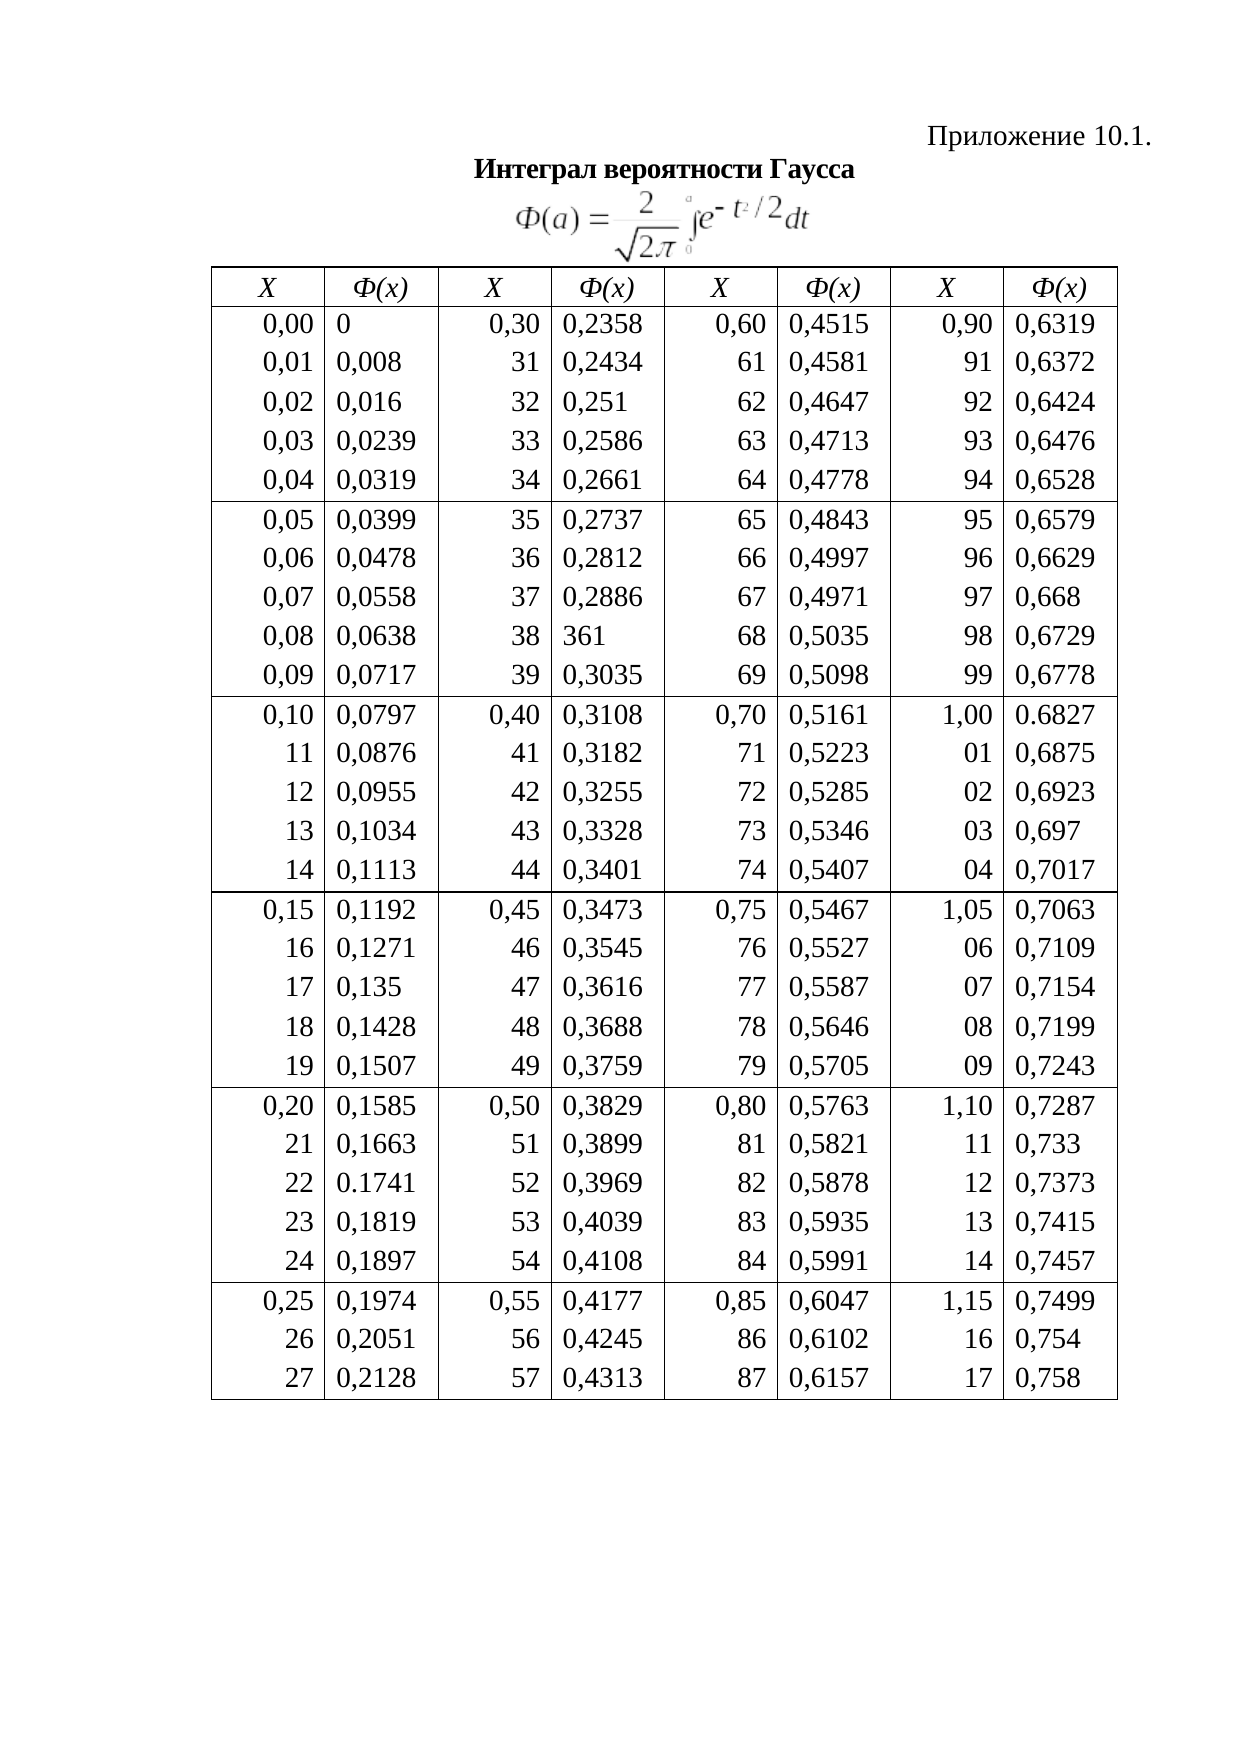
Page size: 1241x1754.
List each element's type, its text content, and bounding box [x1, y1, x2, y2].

table_cell 91 [891, 345, 1003, 384]
table_cell 0,2737 [552, 502, 664, 540]
table_cell 23 [212, 1204, 324, 1243]
table_cell 0,3899 [552, 1126, 664, 1165]
table_cell 41 [439, 735, 551, 774]
table_cell 51 [439, 1126, 551, 1165]
table_cell 0,5821 [778, 1126, 890, 1165]
table_cell 27 [212, 1360, 324, 1399]
table_cell 0,5705 [778, 1048, 890, 1087]
table_cell 0,5407 [778, 853, 890, 891]
table_cell 0,2661 [552, 462, 664, 501]
table_cell 0,5223 [778, 735, 890, 774]
table_header Ф(х) [325, 268, 438, 306]
table_cell 74 [665, 853, 777, 891]
table_cell 04 [891, 853, 1003, 891]
table_cell 0,008 [325, 345, 438, 384]
table_cell 0,5467 [778, 893, 890, 931]
table_cell 99 [891, 657, 1003, 696]
table_cell 0,7109 [1004, 931, 1117, 969]
table_cell 0,55 [439, 1283, 551, 1321]
table_cell 0,2886 [552, 579, 664, 618]
table_cell 13 [212, 813, 324, 852]
table_cell 0,0399 [325, 502, 438, 540]
table_cell 94 [891, 462, 1003, 501]
table_cell 0,4971 [778, 579, 890, 618]
table_cell 77 [665, 970, 777, 1009]
table_cell 0,7243 [1004, 1048, 1117, 1087]
table_cell 11 [891, 1126, 1003, 1165]
table_cell 0,1974 [325, 1283, 438, 1321]
table_cell 0,4997 [778, 540, 890, 579]
table_cell 0,5035 [778, 618, 890, 657]
table_header Ф(х) [778, 268, 890, 306]
table_cell 0,2586 [552, 423, 664, 462]
table_cell 0,733 [1004, 1126, 1117, 1165]
table_cell 0,00 [212, 307, 324, 344]
table_cell 17 [212, 970, 324, 1009]
table_cell 71 [665, 735, 777, 774]
table_cell 0,1819 [325, 1204, 438, 1243]
table_cell 0,3108 [552, 697, 664, 735]
table_cell 0,75 [665, 893, 777, 931]
table_cell 0,7287 [1004, 1088, 1117, 1126]
table_cell 61 [665, 345, 777, 384]
table_cell 0,0478 [325, 540, 438, 579]
table_cell 0,3545 [552, 931, 664, 969]
table_cell 65 [665, 502, 777, 540]
table_cell 18 [212, 1009, 324, 1048]
text Приложение 10.1. [177, 118, 1152, 152]
table_cell 78 [665, 1009, 777, 1048]
table_cell 0,2128 [325, 1360, 438, 1399]
table_cell 46 [439, 931, 551, 969]
table_cell 0,6729 [1004, 618, 1117, 657]
table_cell 0,05 [212, 502, 324, 540]
table_cell 68 [665, 618, 777, 657]
table_cell 93 [891, 423, 1003, 462]
table_cell 17 [891, 1360, 1003, 1399]
table_cell 0,4581 [778, 345, 890, 384]
table_cell 31 [439, 345, 551, 384]
table_cell 0,0955 [325, 774, 438, 813]
table_cell 22 [212, 1165, 324, 1204]
table_cell 0,3401 [552, 853, 664, 891]
table_cell 0,697 [1004, 813, 1117, 852]
table_cell 48 [439, 1009, 551, 1048]
table_cell 0,15 [212, 893, 324, 931]
table_cell 0,4245 [552, 1321, 664, 1360]
table_cell 0,1192 [325, 893, 438, 931]
table_cell 14 [212, 853, 324, 891]
table_cell 0,6372 [1004, 345, 1117, 384]
table_cell 76 [665, 931, 777, 969]
table_cell 0,4313 [552, 1360, 664, 1399]
table_cell 19 [212, 1048, 324, 1087]
table_cell 0,1271 [325, 931, 438, 969]
table_cell 79 [665, 1048, 777, 1087]
table_cell 0,7199 [1004, 1009, 1117, 1048]
table_cell 0,4515 [778, 307, 890, 344]
table_cell 0,6875 [1004, 735, 1117, 774]
table_cell 39 [439, 657, 551, 696]
table_cell 0,09 [212, 657, 324, 696]
table_cell 0,7063 [1004, 893, 1117, 931]
table_cell 02 [891, 774, 1003, 813]
table_cell 0,016 [325, 384, 438, 423]
table_cell 0,7457 [1004, 1243, 1117, 1282]
table_cell 0,6923 [1004, 774, 1117, 813]
table_cell 0,3182 [552, 735, 664, 774]
table_cell 87 [665, 1360, 777, 1399]
table_cell 0,04 [212, 462, 324, 501]
table_cell 0,3759 [552, 1048, 664, 1087]
table_cell 0,3688 [552, 1009, 664, 1048]
table_cell 0,0239 [325, 423, 438, 462]
table_header X [665, 268, 777, 306]
table_cell 0,0717 [325, 657, 438, 696]
table_cell 0,1113 [325, 853, 438, 891]
table_cell 63 [665, 423, 777, 462]
table_cell 16 [212, 931, 324, 969]
table_cell 69 [665, 657, 777, 696]
table_cell 1,10 [891, 1088, 1003, 1126]
table_cell 16 [891, 1321, 1003, 1360]
table_cell 0,2051 [325, 1321, 438, 1360]
table_cell 0,90 [891, 307, 1003, 344]
table_cell 95 [891, 502, 1003, 540]
table_cell 0,251 [552, 384, 664, 423]
table_cell 0,50 [439, 1088, 551, 1126]
table_cell 52 [439, 1165, 551, 1204]
table_cell 0,5646 [778, 1009, 890, 1048]
table_cell 96 [891, 540, 1003, 579]
table_header X [439, 268, 551, 306]
table_cell 0,1507 [325, 1048, 438, 1087]
table_cell 21 [212, 1126, 324, 1165]
table_cell 0,0797 [325, 697, 438, 735]
table_cell 12 [212, 774, 324, 813]
table_cell 0,06 [212, 540, 324, 579]
table_cell 0,08 [212, 618, 324, 657]
table_cell 0,03 [212, 423, 324, 462]
table_cell 0,85 [665, 1283, 777, 1321]
table_cell 0,7154 [1004, 970, 1117, 1009]
table_cell 84 [665, 1243, 777, 1282]
table_cell 0,3616 [552, 970, 664, 1009]
table_cell 72 [665, 774, 777, 813]
table_cell 0,4039 [552, 1204, 664, 1243]
table_cell 0,0319 [325, 462, 438, 501]
table_cell 57 [439, 1360, 551, 1399]
table_cell 54 [439, 1243, 551, 1282]
table_cell 0,0558 [325, 579, 438, 618]
table_cell 0,4177 [552, 1283, 664, 1321]
table_cell 0 [325, 307, 438, 344]
table_cell 0.6827 [1004, 697, 1117, 735]
table_cell 0,7373 [1004, 1165, 1117, 1204]
table_cell 38 [439, 618, 551, 657]
table_cell 0,7415 [1004, 1204, 1117, 1243]
table_cell 0,6157 [778, 1360, 890, 1399]
table_cell 14 [891, 1243, 1003, 1282]
table_cell 0,20 [212, 1088, 324, 1126]
table_cell 0,25 [212, 1283, 324, 1321]
table_cell 0,6778 [1004, 657, 1117, 696]
table_cell 0,5098 [778, 657, 890, 696]
table_cell 0,5161 [778, 697, 890, 735]
table_cell 0.1741 [325, 1165, 438, 1204]
table_cell 98 [891, 618, 1003, 657]
table_cell 0,2358 [552, 307, 664, 344]
table_cell 0,1428 [325, 1009, 438, 1048]
table_cell 0,758 [1004, 1360, 1117, 1399]
table_cell 0,3035 [552, 657, 664, 696]
table_cell 0,2812 [552, 540, 664, 579]
table_cell 47 [439, 970, 551, 1009]
table_cell 32 [439, 384, 551, 423]
table_cell 0,3473 [552, 893, 664, 931]
table_cell 0,4843 [778, 502, 890, 540]
table_cell 361 [552, 618, 664, 657]
table_cell 44 [439, 853, 551, 891]
table_cell 0,6476 [1004, 423, 1117, 462]
table_cell 64 [665, 462, 777, 501]
table_header Ф(x) [1004, 268, 1117, 306]
table_cell 0,5763 [778, 1088, 890, 1126]
table_cell 35 [439, 502, 551, 540]
table_cell 24 [212, 1243, 324, 1282]
table_cell 0,6424 [1004, 384, 1117, 423]
table_cell 0,30 [439, 307, 551, 344]
table_cell 0,0638 [325, 618, 438, 657]
table_cell 06 [891, 931, 1003, 969]
table_cell 73 [665, 813, 777, 852]
table_cell 11 [212, 735, 324, 774]
table_cell 0,70 [665, 697, 777, 735]
table_cell 0,6102 [778, 1321, 890, 1360]
table_cell 36 [439, 540, 551, 579]
table_cell 33 [439, 423, 551, 462]
table_cell 0,7499 [1004, 1283, 1117, 1321]
table_cell 0,10 [212, 697, 324, 735]
table_cell 01 [891, 735, 1003, 774]
table_cell 86 [665, 1321, 777, 1360]
table_cell 0,6528 [1004, 462, 1117, 501]
table_cell 82 [665, 1165, 777, 1204]
table_cell 0,7017 [1004, 853, 1117, 891]
table_cell 03 [891, 813, 1003, 852]
table_cell 0,4778 [778, 462, 890, 501]
table_cell 66 [665, 540, 777, 579]
table_cell 42 [439, 774, 551, 813]
table_cell 0,6579 [1004, 502, 1117, 540]
table_cell 34 [439, 462, 551, 501]
table_cell 0,80 [665, 1088, 777, 1126]
table_cell 0,5991 [778, 1243, 890, 1282]
table_cell 53 [439, 1204, 551, 1243]
table_cell 92 [891, 384, 1003, 423]
table_cell 0,1585 [325, 1088, 438, 1126]
table_cell 0,4647 [778, 384, 890, 423]
table_cell 0,3969 [552, 1165, 664, 1204]
table_cell 0,01 [212, 345, 324, 384]
table_cell 0,6319 [1004, 307, 1117, 344]
table_cell 26 [212, 1321, 324, 1360]
table_cell 0,07 [212, 579, 324, 618]
table_cell 0,5346 [778, 813, 890, 852]
table_cell 0,5527 [778, 931, 890, 969]
table_cell 0,754 [1004, 1321, 1117, 1360]
table_cell 07 [891, 970, 1003, 1009]
table_cell 43 [439, 813, 551, 852]
table_cell 0,1663 [325, 1126, 438, 1165]
text Интеграл вероятности Гаусса [177, 152, 1152, 185]
table_cell 0,3255 [552, 774, 664, 813]
table_cell 49 [439, 1048, 551, 1087]
table_cell 0,60 [665, 307, 777, 344]
table_cell 13 [891, 1204, 1003, 1243]
table_cell 0,4713 [778, 423, 890, 462]
table_cell 0,4108 [552, 1243, 664, 1282]
table_header X [891, 268, 1003, 306]
table_cell 0,6629 [1004, 540, 1117, 579]
table_cell 0,2434 [552, 345, 664, 384]
table_cell 0,1897 [325, 1243, 438, 1282]
table_cell 0,5285 [778, 774, 890, 813]
table_cell 0,1034 [325, 813, 438, 852]
table_cell 0,3829 [552, 1088, 664, 1126]
table_cell 0,6047 [778, 1283, 890, 1321]
table_cell 56 [439, 1321, 551, 1360]
table_cell 37 [439, 579, 551, 618]
table_cell 0,5587 [778, 970, 890, 1009]
table_cell 0,40 [439, 697, 551, 735]
table_header Ф(x) [552, 268, 664, 306]
table_cell 08 [891, 1009, 1003, 1048]
table_cell 0,3328 [552, 813, 664, 852]
table_cell 97 [891, 579, 1003, 618]
table_cell 0,668 [1004, 579, 1117, 618]
table_cell 0,135 [325, 970, 438, 1009]
table_cell 1,00 [891, 697, 1003, 735]
table_cell 1,05 [891, 893, 1003, 931]
table_cell 0,45 [439, 893, 551, 931]
table_cell 0,02 [212, 384, 324, 423]
table_cell 83 [665, 1204, 777, 1243]
table_cell 1,15 [891, 1283, 1003, 1321]
table_cell 62 [665, 384, 777, 423]
table_cell 81 [665, 1126, 777, 1165]
table_cell 09 [891, 1048, 1003, 1087]
table_cell 67 [665, 579, 777, 618]
table_cell 0,5878 [778, 1165, 890, 1204]
table_cell 0,0876 [325, 735, 438, 774]
table_header X [212, 268, 324, 306]
table_cell 12 [891, 1165, 1003, 1204]
table_cell 0,5935 [778, 1204, 890, 1243]
